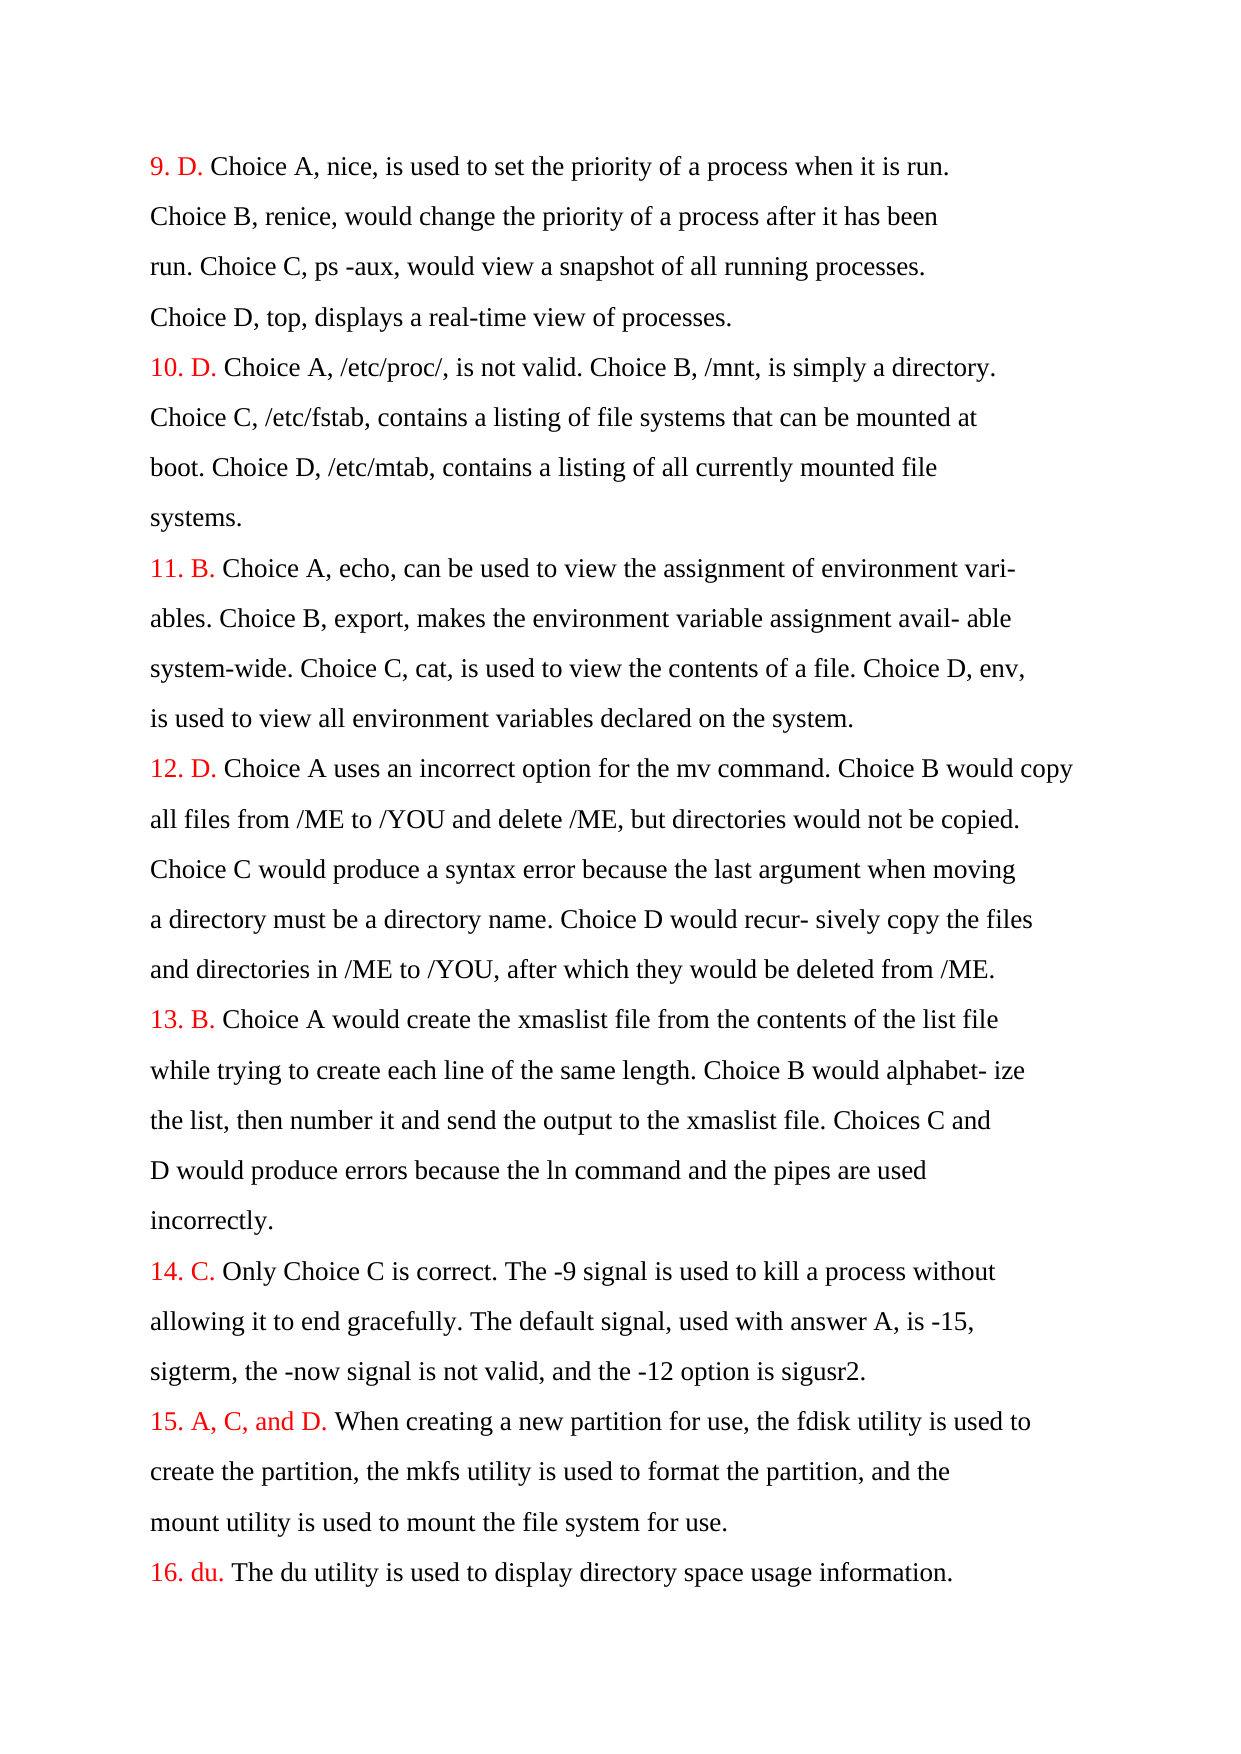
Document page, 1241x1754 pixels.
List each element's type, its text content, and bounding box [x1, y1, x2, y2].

text a directory must be a directory name. Choice D would recur- sively copy the files [150, 903, 1090, 934]
text run. Choice C, ps -aux, would view a snapshot of all running processes. [150, 250, 1090, 282]
text create the partition, the mkfs utility is used to format the partition, and the [150, 1455, 1090, 1487]
text 13. B. Choice A would create the xmaslist file from the contents of the list file [150, 1003, 1090, 1035]
text Choice C would produce a syntax error because the last argument when moving [150, 853, 1090, 884]
text systems. [150, 501, 1090, 533]
text sigterm, the -now signal is not valid, and the -12 option is sigusr2. [150, 1355, 1090, 1386]
text incorrectly. [150, 1204, 1090, 1236]
text mount utility is used to mount the file system for use. [150, 1506, 1090, 1537]
text allowing it to end gracefully. The default signal, used with answer A, is -15, [150, 1305, 1090, 1336]
text all files from /ME to /YOU and delete /ME, but directories would not be copied. [150, 803, 1090, 834]
text the list, then number it and send the output to the xmaslist file. Choices C and [150, 1104, 1090, 1135]
text 12. D. Choice A uses an incorrect option for the mv command. Choice B would copy [150, 752, 1090, 784]
text boot. Choice D, /etc/mtab, contains a listing of all currently mounted file [150, 451, 1090, 482]
text 10. D. Choice A, /etc/proc/, is not valid. Choice B, /mnt, is simply a directory. [150, 351, 1090, 382]
text 15. A, C, and D. When creating a new partition for use, the fdisk utility is used to [150, 1405, 1090, 1436]
text 9. D. Choice A, nice, is used to set the priority of a process when it is run. [150, 150, 1090, 181]
text 14. C. Only Choice C is correct. The -9 signal is used to kill a process without [150, 1254, 1090, 1286]
text Choice C, /etc/fstab, contains a listing of file systems that can be mounted at [150, 401, 1090, 432]
text 11. B. Choice A, echo, can be used to view the assignment of environment vari- [150, 552, 1090, 583]
text is used to view all environment variables declared on the system. [150, 702, 1090, 733]
text Choice D, top, displays a real-time view of processes. [150, 301, 1090, 332]
text system-wide. Choice C, cat, is used to view the contents of a file. Choice D, env, [150, 652, 1090, 683]
text while trying to create each line of the same length. Choice B would alphabet- ize [150, 1054, 1090, 1085]
text Choice B, renice, would change the priority of a process after it has been [150, 200, 1090, 231]
text 16. du. The du utility is used to display directory space usage information. [150, 1556, 1090, 1587]
text and directories in /ME to /YOU, after which they would be deleted from /ME. [150, 953, 1090, 984]
text ables. Choice B, export, makes the environment variable assignment avail- able [150, 602, 1090, 633]
text D would produce errors because the ln command and the pipes are used [150, 1154, 1090, 1185]
